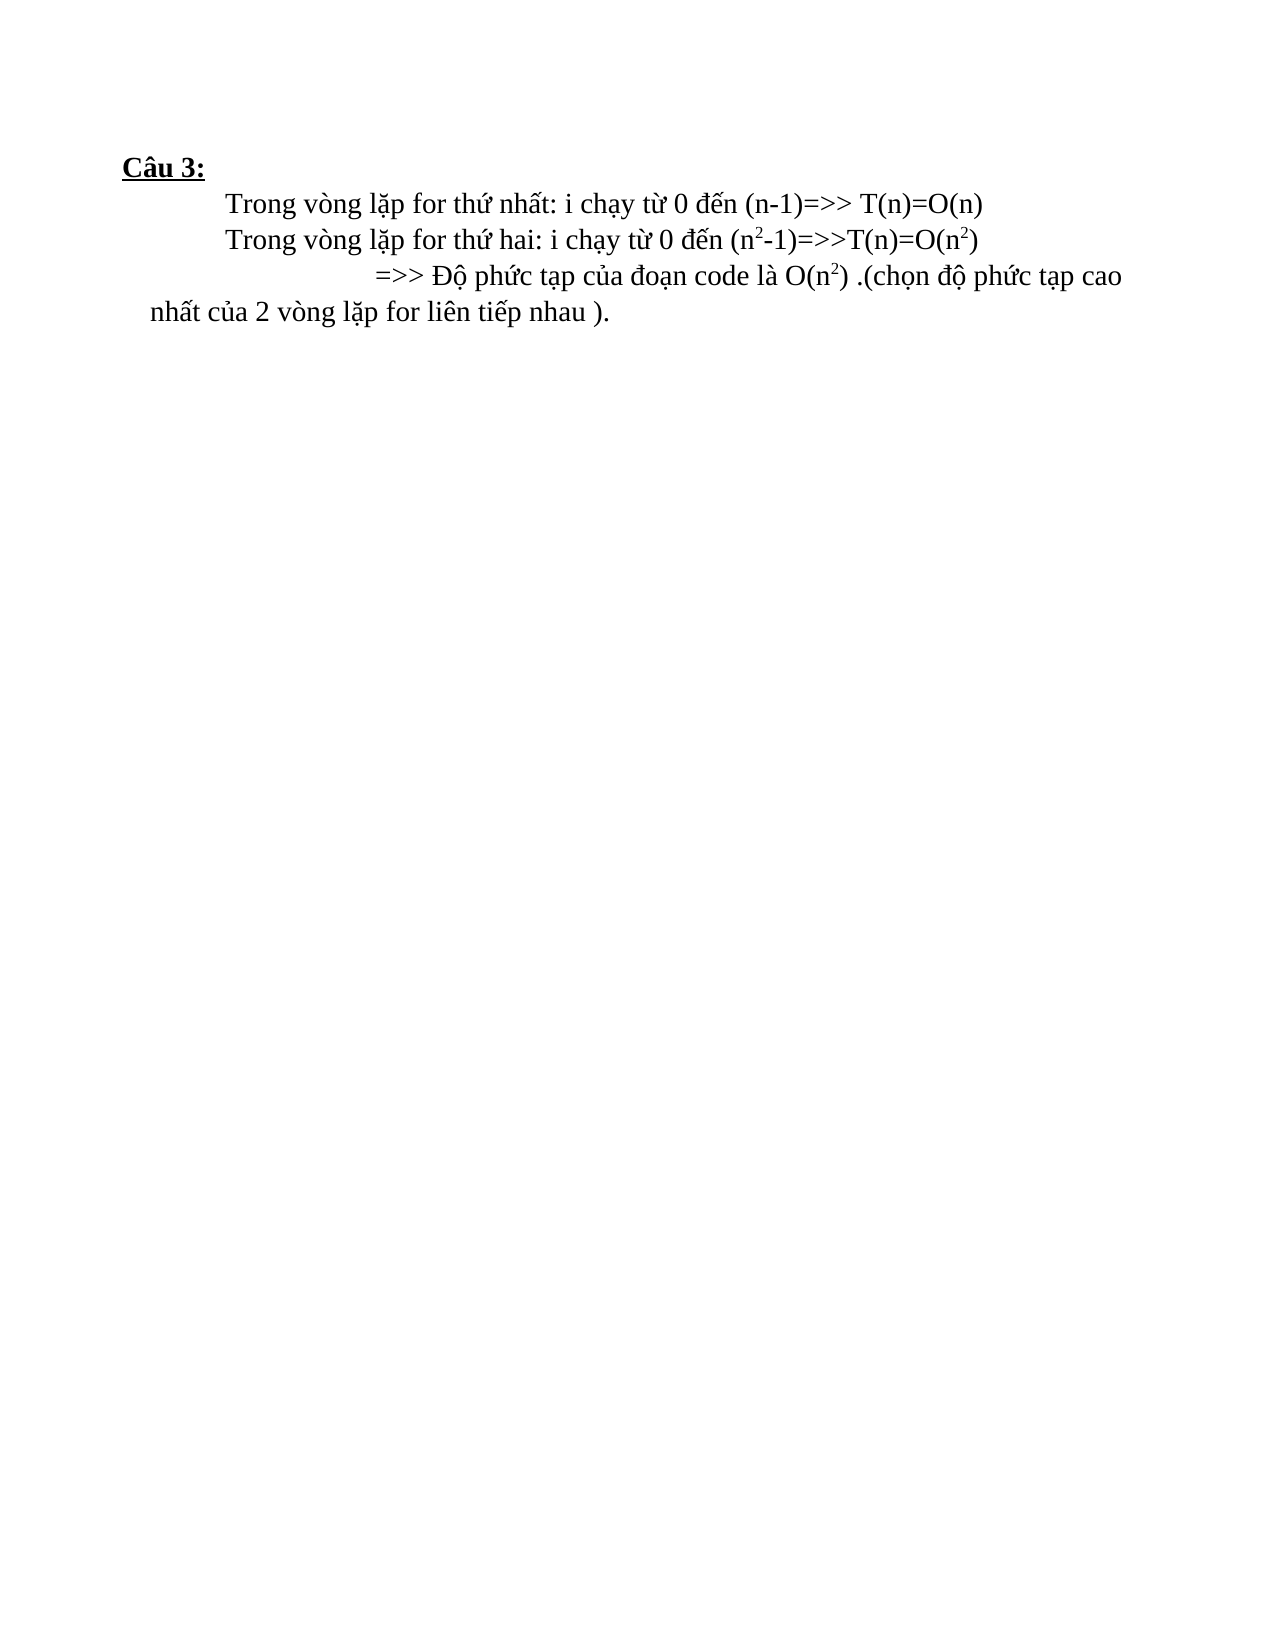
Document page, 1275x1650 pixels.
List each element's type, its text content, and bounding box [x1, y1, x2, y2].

text Câu 3: [122, 150, 1125, 183]
text Trong vòng lặp for thứ nhất: i chạy từ 0 đến (n-1)=>> T(n)=O(n) [122, 186, 1125, 220]
text =>> Độ phức tạp của đoạn code là O(n2) .(chọn độ phức tạp cao nhất của 2 vòng lặp for liên tiếp nhau ). [150, 258, 1125, 328]
text Trong vòng lặp for thứ hai: i chạy từ 0 đến (n2-1)=>>T(n)=O(n2) [122, 222, 1125, 256]
